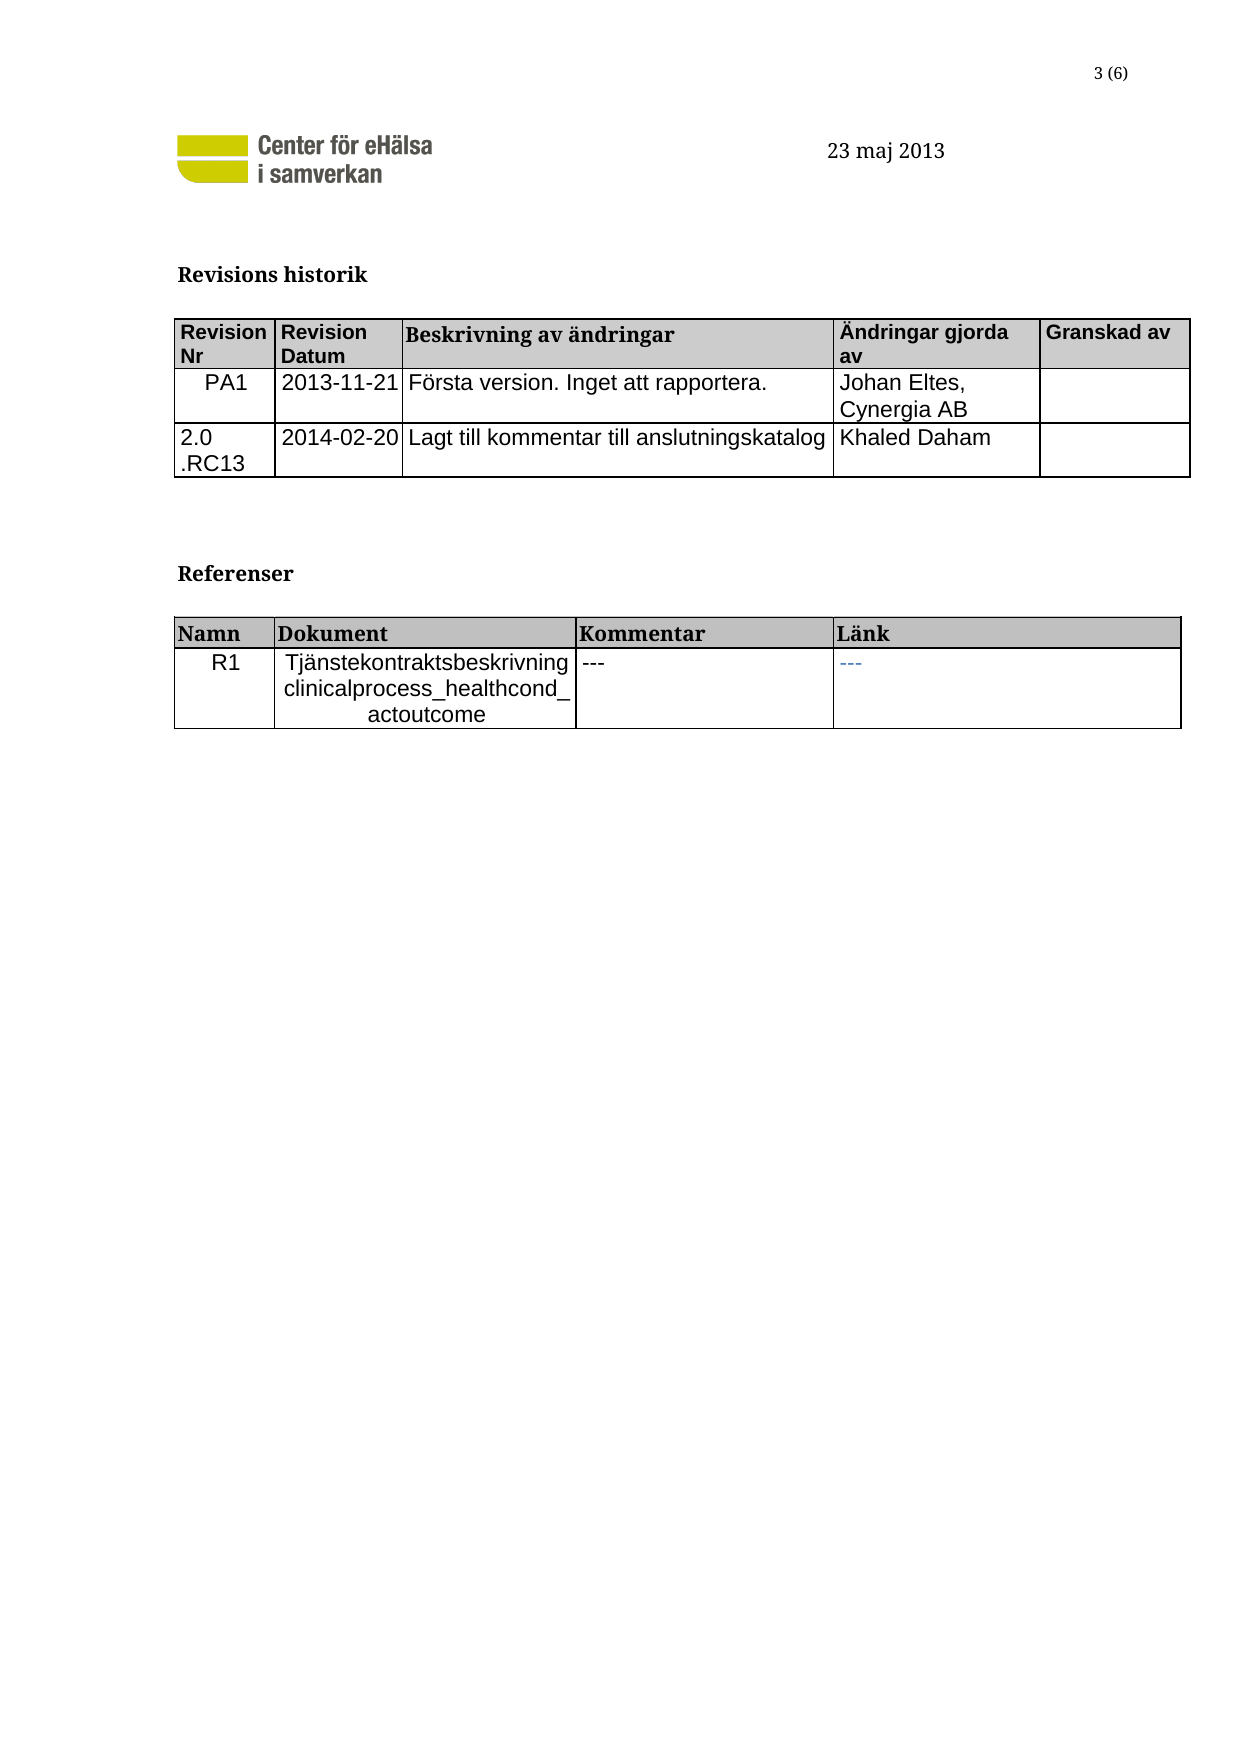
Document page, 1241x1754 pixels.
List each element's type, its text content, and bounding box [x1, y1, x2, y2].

table_cell [1041, 424, 1189, 476]
table_cell PA1 [175, 369, 274, 422]
text Revisions historik [177, 260, 1081, 289]
table_header Revision Datum [276, 320, 402, 368]
text Referenser [177, 558, 1081, 587]
table_cell 2.0.RC13 [175, 424, 274, 476]
table_cell Tjänstekontraktsbeskrivning clinicalprocess_healthcond_actoutcome [275, 649, 575, 728]
picture [177, 135, 432, 183]
table_header Granskad av [1041, 320, 1189, 368]
table_cell --- [577, 649, 833, 728]
table_cell --- [834, 649, 1180, 728]
table_header Ändringar gjorda av [834, 320, 1039, 368]
table_cell Första version. Inget att rapportera. [403, 369, 833, 422]
table_cell [1041, 369, 1189, 422]
table_cell Khaled Daham [834, 424, 1039, 476]
table_cell 2013-11-21 [276, 369, 402, 422]
table_cell Lagt till kommentar till anslutningskatalog [403, 424, 833, 476]
table_header Dokument [275, 618, 575, 647]
table_header Kommentar [577, 618, 833, 647]
table_cell R1 [175, 649, 274, 728]
table_header Länk [834, 618, 1180, 647]
table_header Namn [175, 618, 274, 647]
table_header Revision Nr [175, 320, 274, 368]
table_header Beskrivning av ändringar [403, 320, 833, 368]
table_cell Johan Eltes, Cynergia AB [834, 369, 1039, 422]
table_cell 2014-02-20 [276, 424, 402, 476]
